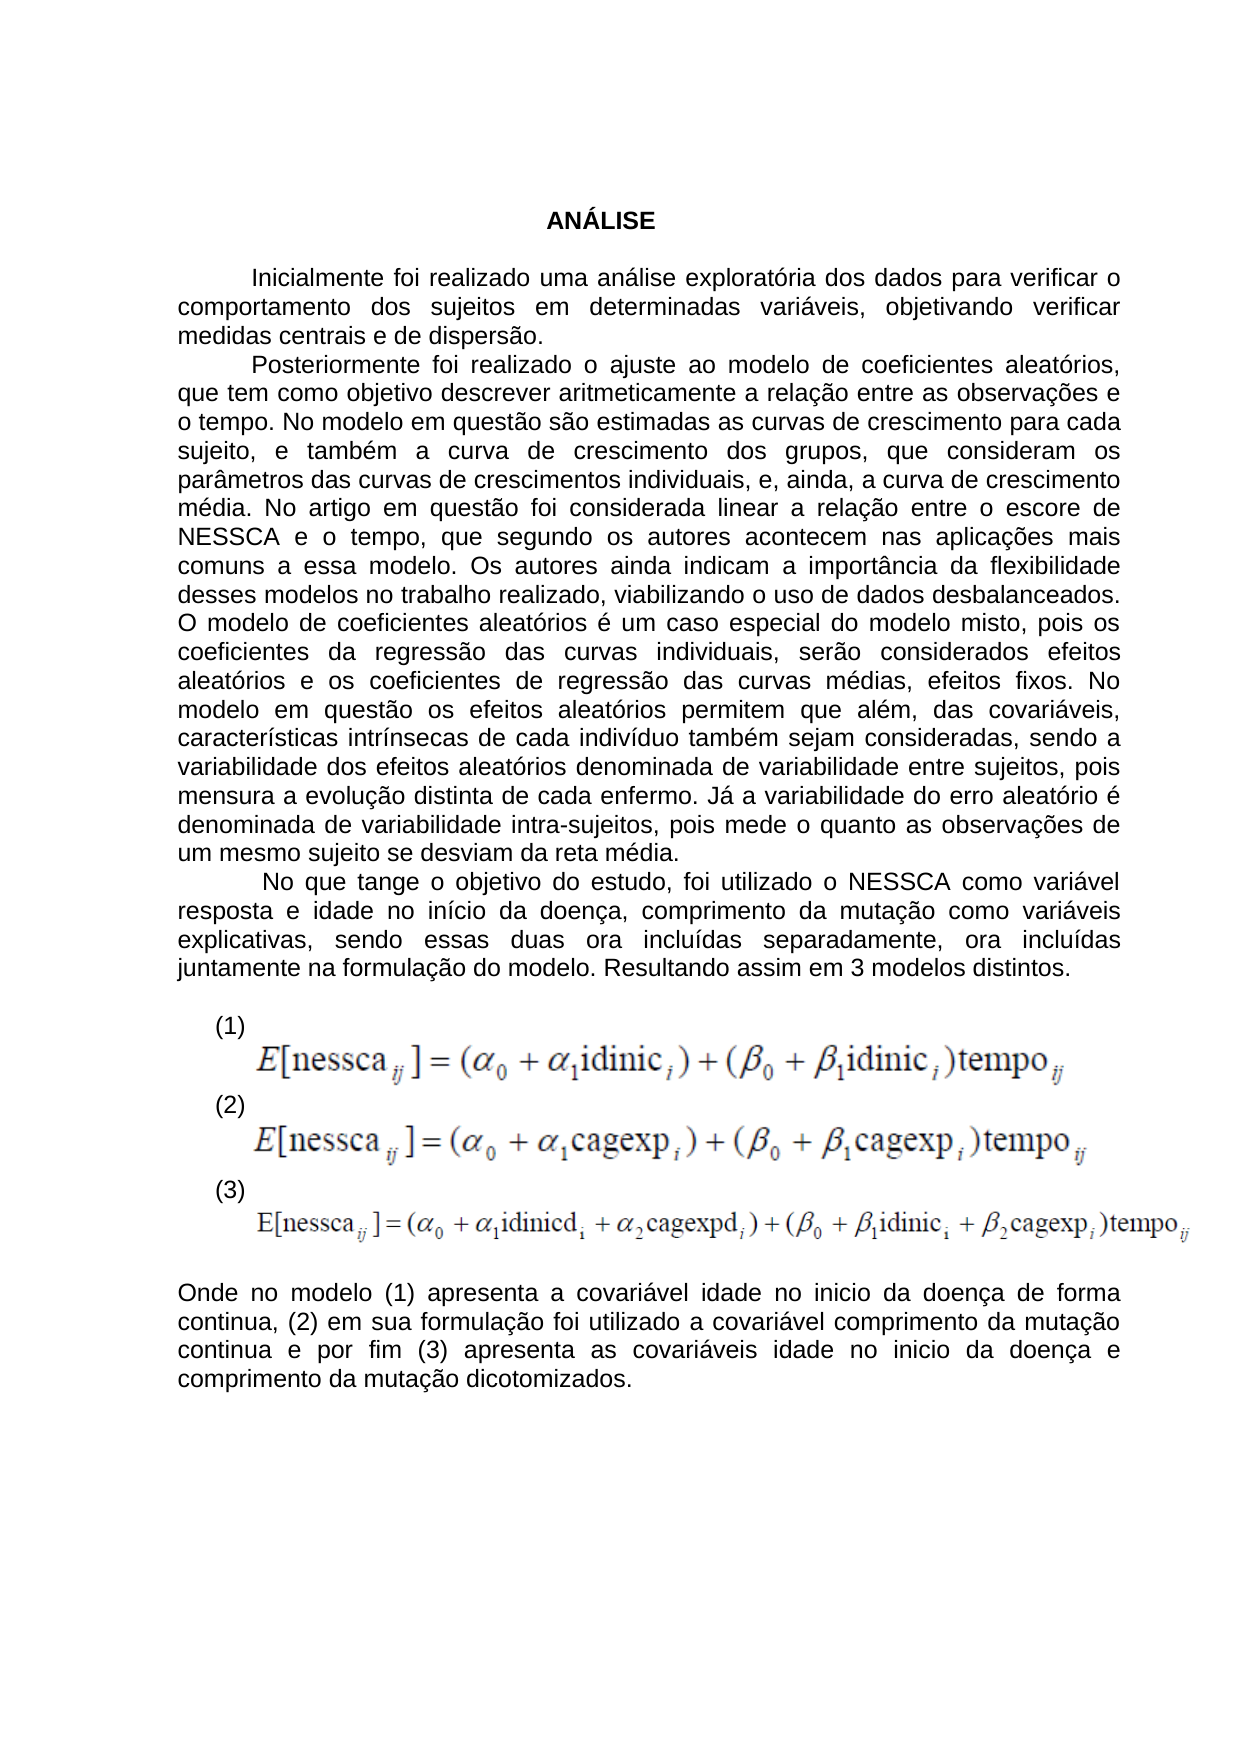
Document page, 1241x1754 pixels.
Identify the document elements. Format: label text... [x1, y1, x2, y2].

picture [252, 1039, 1078, 1090]
text Onde no modelo (1) apresenta a covariável idade no inicio da doença de forma continua, (2) em sua formulação foi utilizado a covariável comprimento da mutação continua e por fim (3) apresenta as covariáveis idade no inicio da doença e comprimento da mutação dicotomizados. [177, 1278, 1122, 1393]
title ANÁLISE [177, 206, 1122, 235]
picture [252, 1118, 1095, 1175]
text Inicialmente foi realizado uma análise exploratória dos dados para verificar o comportamento dos sujeitos em determinadas variáveis, objetivando verificar medidas centrais e de dispersão. [177, 263, 1122, 350]
text No que tange o objetivo do estudo, foi utilizado o NESSCA como variável resposta e idade no início da doença, comprimento da mutação como variáveis explicativas, sendo essas duas ora incluídas separadamente, ora incluídas juntamente na formulação do modelo. Resultando assim em 3 modelos distintos. [177, 867, 1122, 982]
text Posteriormente foi realizado o ajuste ao modelo de coeficientes aleatórios, que tem como objetivo descrever aritmeticamente a relação entre as observações e o tempo. No modelo em questão são estimadas as curvas de crescimento para cada sujeito, e também a curva de crescimento dos grupos, que consideram os parâmetros das curvas de crescimentos individuais, e, ainda, a curva de crescimento média. No artigo em questão foi considerada linear a relação entre o escore de NESSCA e o tempo, que segundo os autores acontecem nas aplicações mais comuns a essa modelo. Os autores ainda indicam a importância da flexibilidade desses modelos no trabalho realizado, viabilizando o uso de dados desbalanceados. O modelo de coeficientes aleatórios é um caso especial do modelo misto, pois os coeficientes da regressão das curvas individuais, serão considerados efeitos aleatórios e os coeficientes de regressão das curvas médias, efeitos fixos. No modelo em questão os efeitos aleatórios permitem que além, das covariáveis, características intrínsecas de cada indivíduo também sejam consideradas, sendo a variabilidade dos efeitos aleatórios denominada de variabilidade entre sujeitos, pois mensura a evolução distinta de cada enfermo. Já a variabilidade do erro aleatório é denominada de variabilidade intra-sujeitos, pois mede o quanto as observações de um mesmo sujeito se desviam da reta média. [177, 350, 1122, 867]
picture [252, 1203, 1198, 1250]
